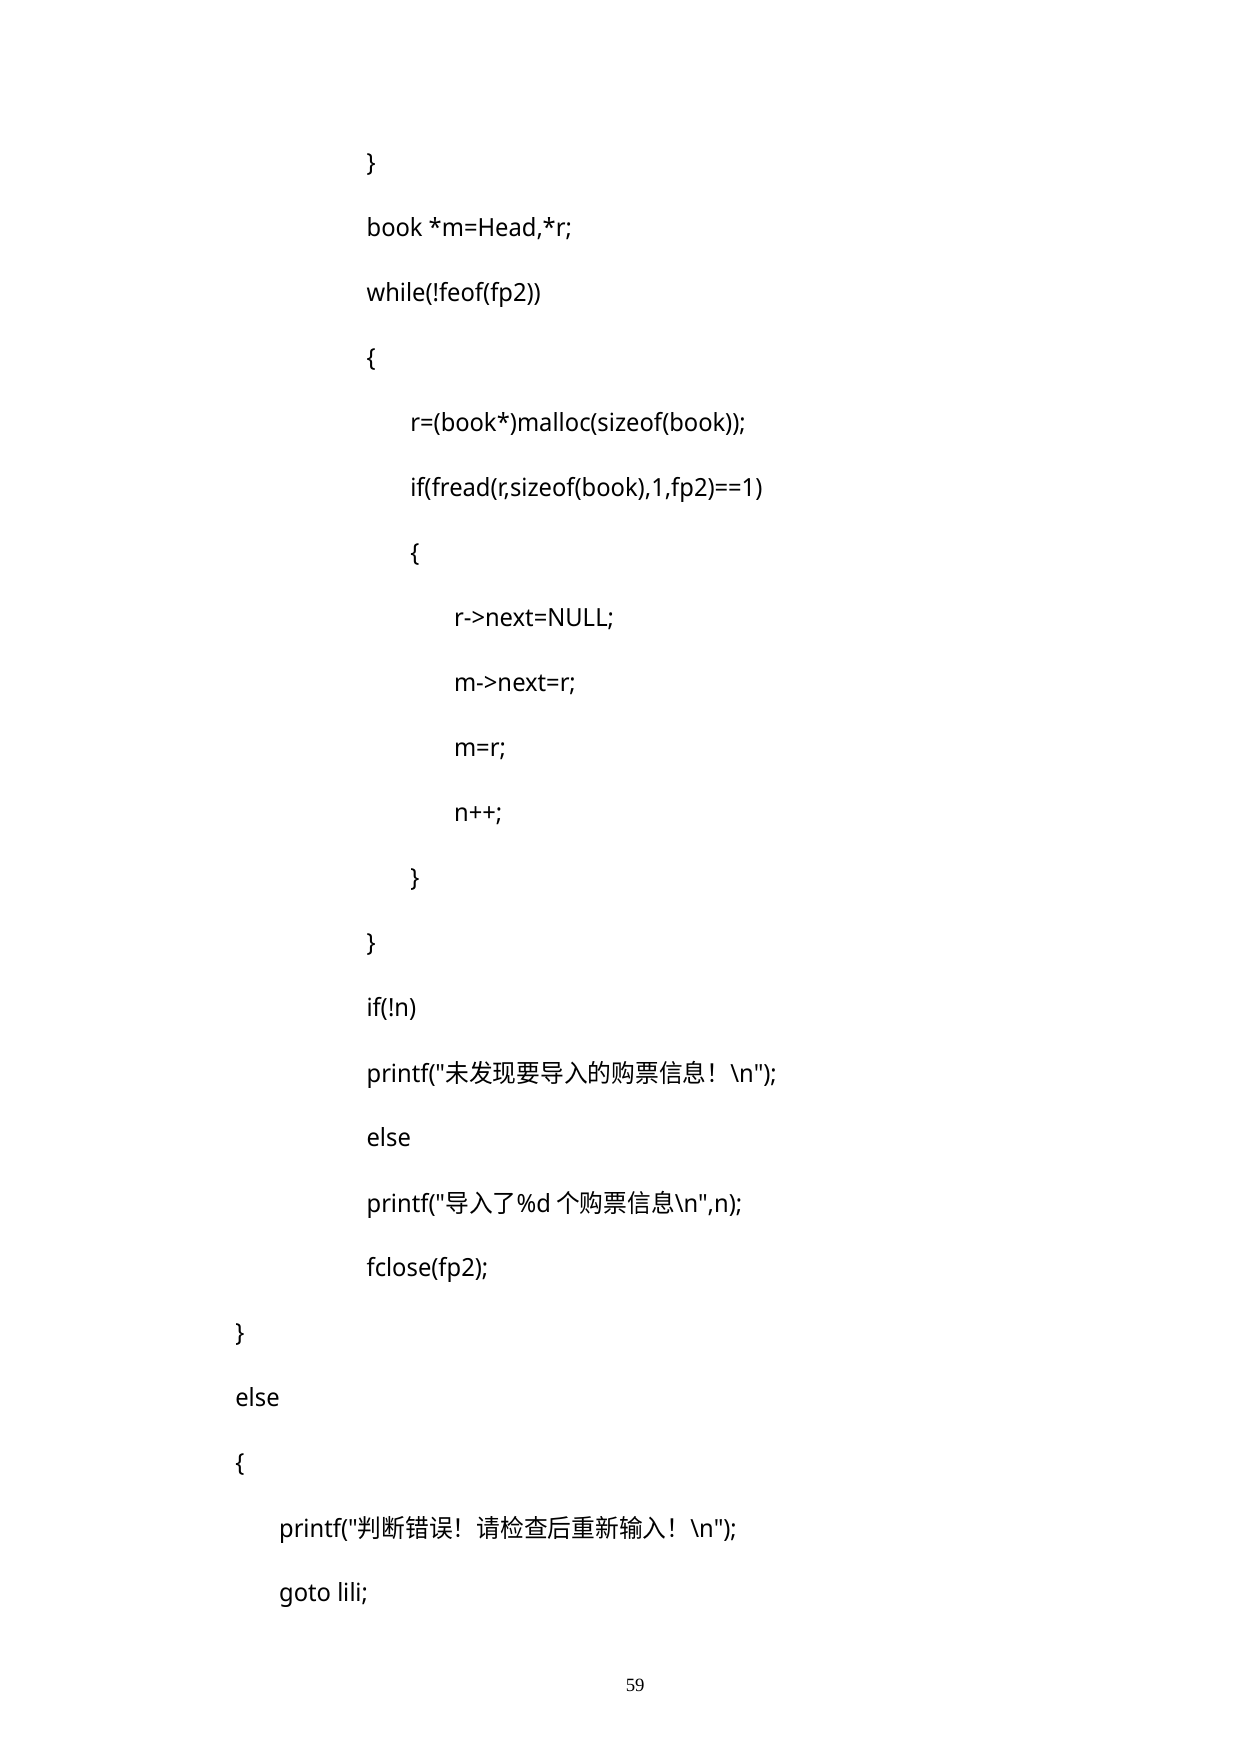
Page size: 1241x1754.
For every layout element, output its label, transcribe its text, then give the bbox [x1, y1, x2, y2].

text } [148, 909, 1122, 974]
text fclose(fp2); [148, 1234, 1122, 1299]
text goto lili; [148, 1559, 1122, 1624]
text m=r; [148, 714, 1122, 779]
text } [148, 844, 1122, 909]
text { [148, 1429, 1122, 1494]
text while(!feof(fp2)) [148, 259, 1122, 324]
text if(!n) [148, 974, 1122, 1039]
text else [148, 1364, 1122, 1429]
text n++; [148, 779, 1122, 844]
text else [148, 1104, 1122, 1169]
text { [148, 519, 1122, 584]
text r->next=NULL; [148, 584, 1122, 649]
text printf("未发现要导入的购票信息！\n"); [148, 1039, 1122, 1104]
text if(fread(r,sizeof(book),1,fp2)==1) [148, 454, 1122, 519]
text } [148, 1299, 1122, 1364]
text } [148, 129, 1122, 194]
text book *m=Head,*r; [148, 194, 1122, 259]
text { [148, 324, 1122, 389]
text printf("判断错误！请检查后重新输入！\n"); [148, 1494, 1122, 1559]
text m->next=r; [148, 649, 1122, 714]
text r=(book*)malloc(sizeof(book)); [148, 389, 1122, 454]
text printf("导入了%d个购票信息\n",n); [148, 1169, 1122, 1234]
